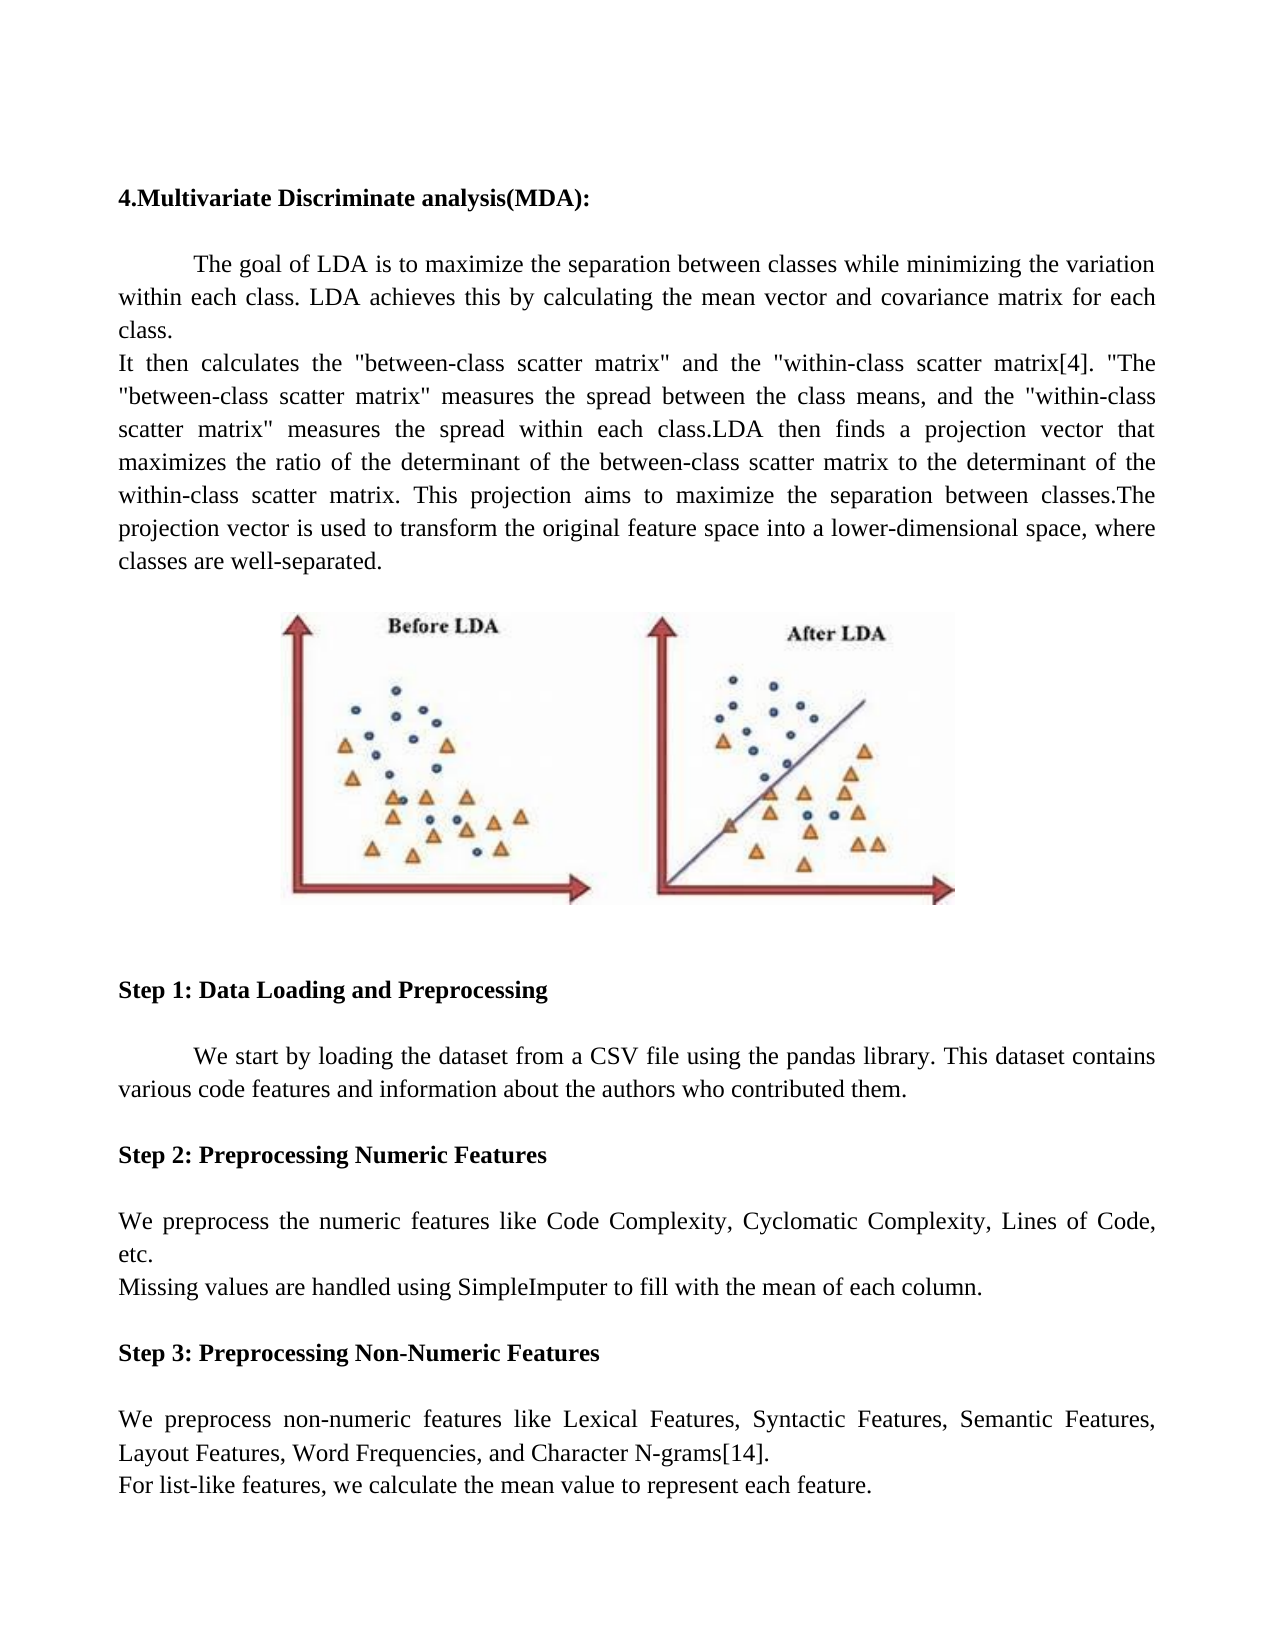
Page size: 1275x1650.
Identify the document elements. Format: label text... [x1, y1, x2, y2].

text We preprocess non-numeric features like Lexical Features, Syntactic Features, Semantic Features, Layout Features, Word Frequencies, and Character N-grams[14]. [118, 1404, 1157, 1466]
text We preprocess the numeric features like Code Complexity, Cyclomatic Complexity, Lines of Code, etc. [118, 1206, 1157, 1268]
text For list-like features, we calculate the mean value to represent each feature. [118, 1471, 1157, 1499]
text Step 2: Preprocessing Numeric Features [118, 1140, 1157, 1169]
text Step 1: Data Loading and Preprocessing [118, 975, 1157, 1004]
text Missing values are handled using SimpleImputer to fill with the mean of each column. [118, 1272, 1157, 1301]
text The goal of LDA is to maximize the separation between classes while minimizing the variation within each class. LDA achieves this by calculating the mean vector and covariance matrix for each class. [118, 249, 1157, 344]
text We start by loading the dataset from a CSV file using the pandas library. This dataset contains various code features and information about the authors who contributed them. [118, 1041, 1157, 1103]
picture [280, 612, 955, 905]
text 4.Multivariate Discriminate analysis(MDA): [118, 183, 1157, 212]
text It then calculates the "between-class scatter matrix" and the "within-class scatter matrix[4]. "The "between-class scatter matrix" measures the spread between the class means, and the "within-class scatter matrix" measures the spread within each class.LDA then finds a projection vector that maximizes the ratio of the determinant of the between-class scatter matrix to the determinant of the within-class scatter matrix. This projection aims to maximize the separation between classes.The projection vector is used to transform the original feature space into a lower-dimensional space, where classes are well-separated. [118, 348, 1157, 575]
text Step 3: Preprocessing Non-Numeric Features [118, 1338, 1157, 1367]
